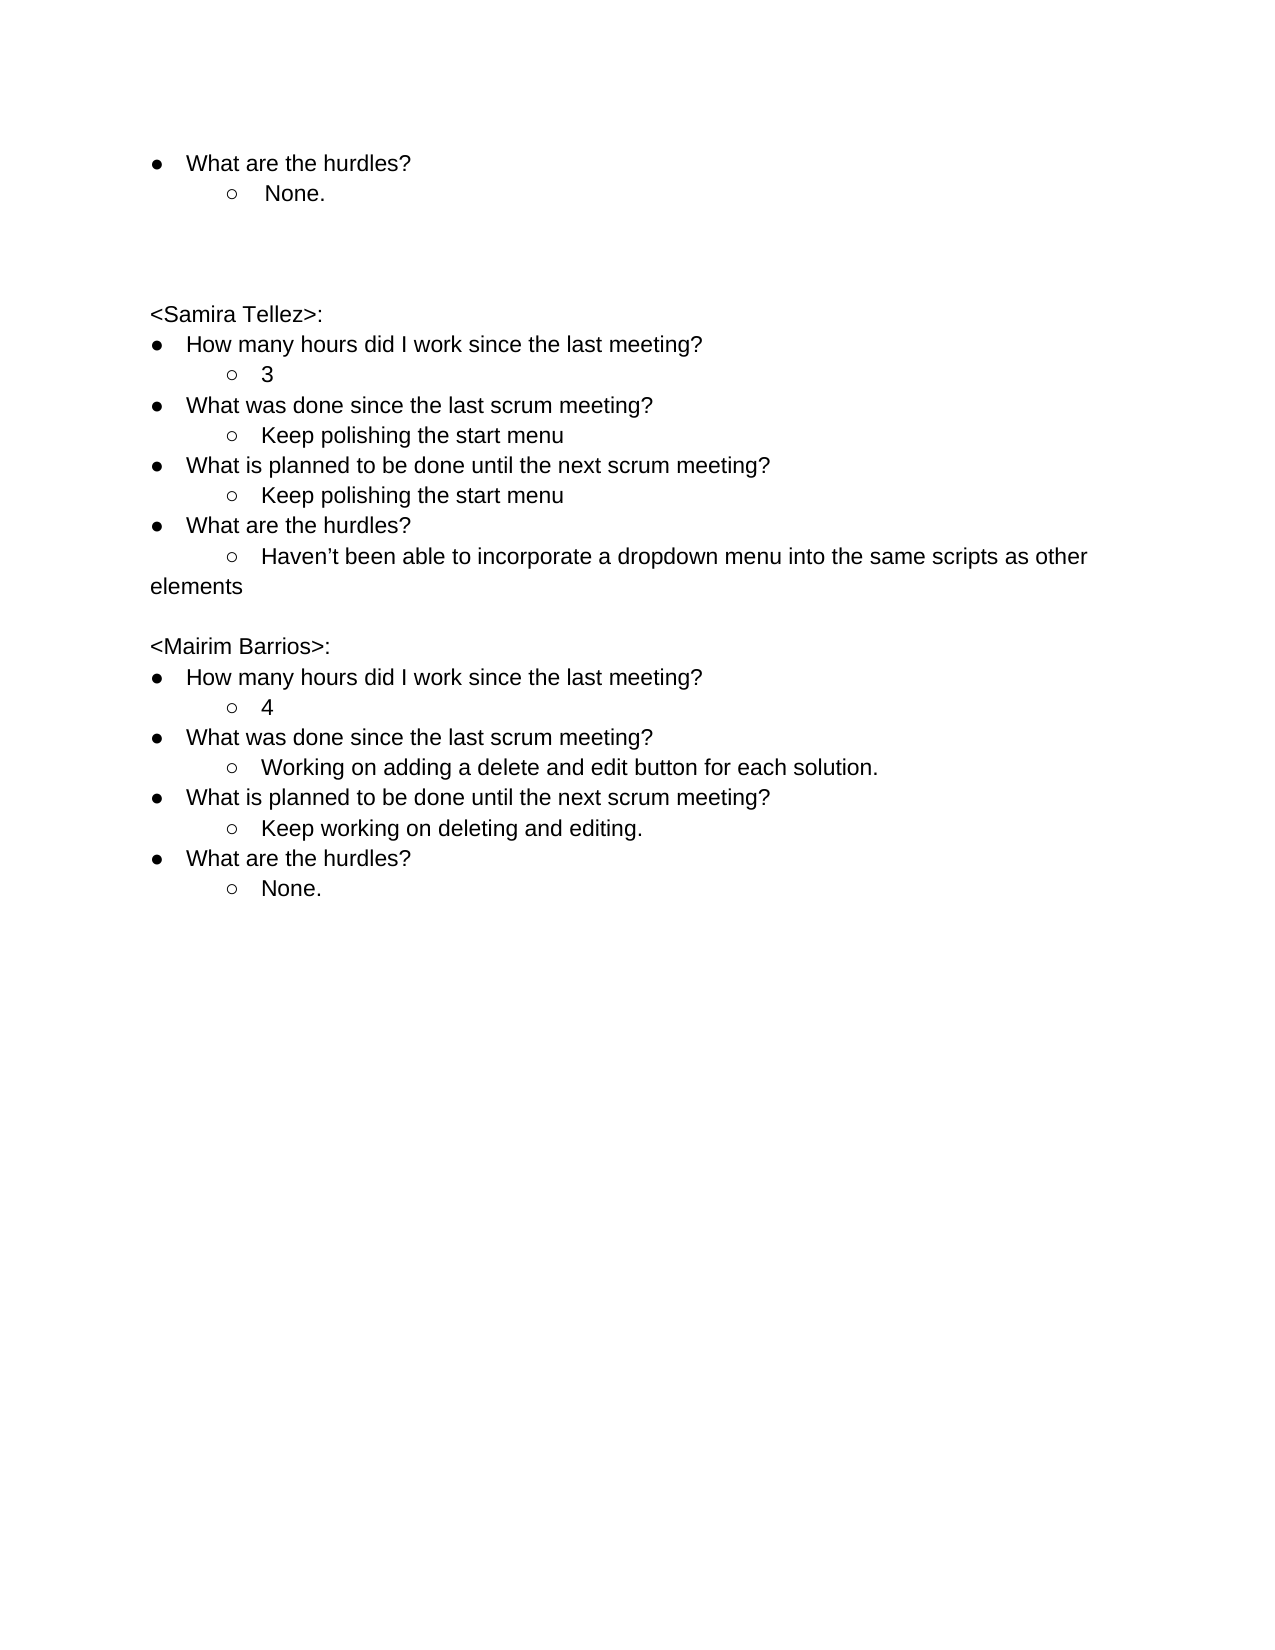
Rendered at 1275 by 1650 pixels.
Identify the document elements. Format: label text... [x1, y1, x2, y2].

text ● What are the hurdles? [150, 150, 1125, 176]
text ○ Haven’t been able to incorporate a dropdown menu into the same scripts as other elements [150, 543, 1125, 599]
text ○ Keep polishing the start menu [150, 422, 1125, 448]
text ● How many hours did I work since the last meeting? [150, 663, 1125, 690]
text ○ 3 [150, 361, 1125, 388]
text ● What are the hurdles? [150, 845, 1125, 871]
text ○ Working on adding a delete and edit button for each solution. [150, 754, 1125, 781]
text ● What was done since the last scrum meeting? [150, 392, 1125, 418]
text ○ 4 [150, 694, 1125, 720]
text ○ None. [150, 875, 1125, 901]
text ○ Keep polishing the start menu [150, 482, 1125, 509]
text <Mairim Barrios>: [150, 633, 1125, 660]
text ● What is planned to be done until the next scrum meeting? [150, 452, 1125, 478]
text ● What are the hurdles? [150, 512, 1125, 539]
text <Samira Tellez>: [150, 301, 1125, 327]
text ○ Keep working on deleting and editing. [150, 814, 1125, 841]
text ● What is planned to be done until the next scrum meeting? [150, 784, 1125, 811]
text ● How many hours did I work since the last meeting? [150, 331, 1125, 358]
text ○ None. [150, 180, 1125, 207]
text ● What was done since the last scrum meeting? [150, 724, 1125, 750]
